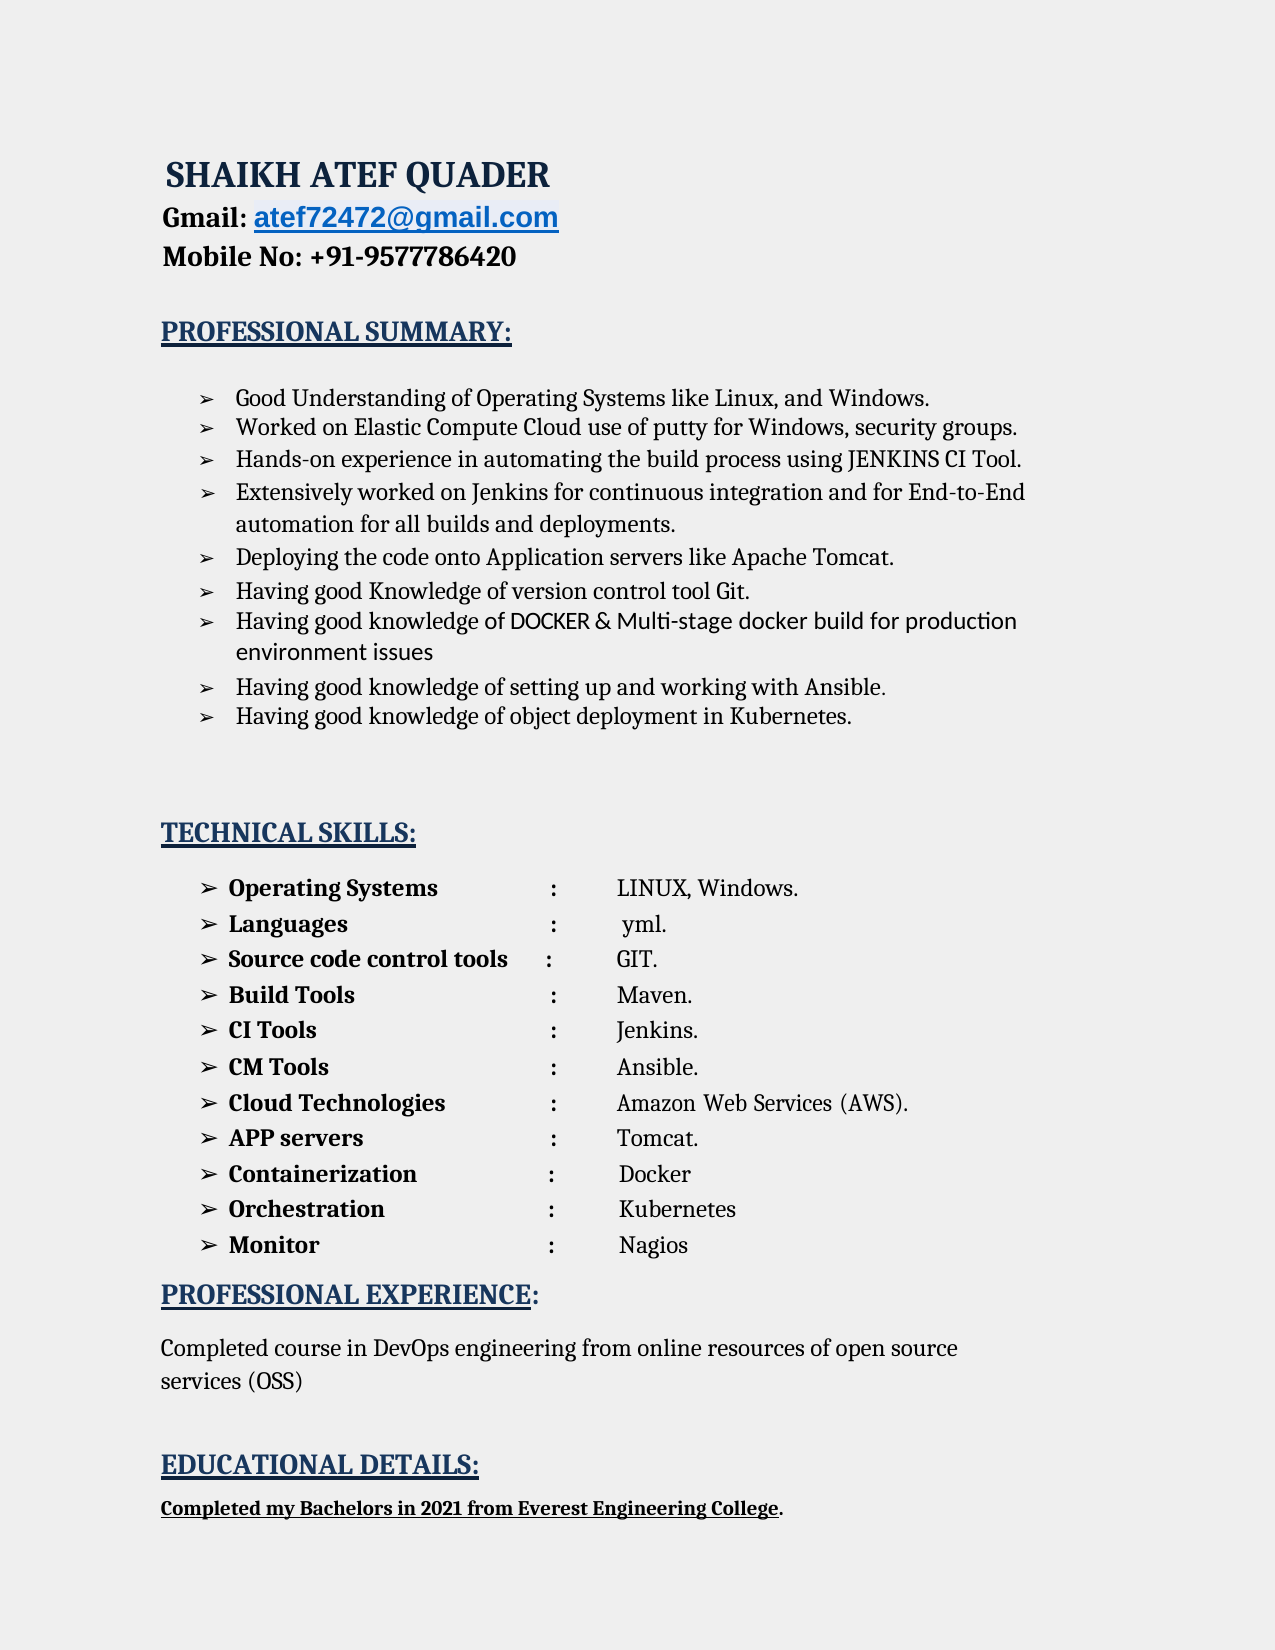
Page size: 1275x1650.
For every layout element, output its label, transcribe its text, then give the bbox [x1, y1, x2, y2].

list Having good knowledge of DOCKER & Multi-stage docker build for production environment issues [197, 606, 1062, 667]
list Hands-on experience in automating the build process using JENKINS CI Tool. [197, 445, 1106, 474]
list Good Understanding of Operating Systems like Linux, and Windows. [197, 382, 1106, 412]
list Build Tools : Maven. [198, 976, 1106, 1010]
subtitle PROFESSIONAL SUMMARY: [161, 315, 1106, 348]
list Having good knowledge of setting up and working with Ansible. [197, 672, 1106, 701]
subtitle PROFESSIONAL EXPERIENCE: [161, 1278, 1106, 1312]
list Having good Knowledge of version control tool Git. [197, 576, 1106, 606]
subtitle TECHNICAL SKILLS: [161, 816, 1106, 849]
text Mobile No: +91-9577786420 [162, 241, 1106, 274]
list Operating Systems : LINUX, Windows. [198, 870, 1106, 904]
list CI Tools : Jenkins. [198, 1012, 1106, 1046]
list Orchestration : Kubernetes [198, 1191, 1106, 1225]
list Worked on Elastic Compute Cloud use of putty for Windows, security groups. [197, 412, 1106, 441]
subtitle Gmail: atef72472@gmail.com [162, 200, 1106, 235]
text Completed course in DevOps engineering from online resources of open source services (OSS) [161, 1334, 1004, 1396]
text Completed my Bachelors in 2021 from Everest Engineering College. [161, 1497, 1106, 1521]
list Monitor : Nagios [198, 1227, 1106, 1261]
list Languages : yml. [198, 905, 1106, 939]
list Extensively worked on Jenkins for continuous integration and for End-to-End automation for all builds and deployments. [198, 478, 1060, 539]
subtitle EDUCATIONAL DETAILS: [161, 1448, 1106, 1481]
list Having good knowledge of object deployment in Kubernetes. [197, 701, 1106, 731]
list Containerization : Docker [198, 1156, 1106, 1190]
list Deploying the code onto Application servers like Apache Tomcat. [197, 543, 1106, 572]
list APP servers : Tomcat. [198, 1120, 1106, 1154]
list CM Tools : Ansible. [198, 1049, 1106, 1083]
title SHAIKH ATEF QUADER [166, 154, 1106, 197]
list Cloud Technologies : Amazon Web Services (AWS). [198, 1084, 1106, 1118]
subtitle Source code control tools : GIT. [198, 941, 1106, 975]
